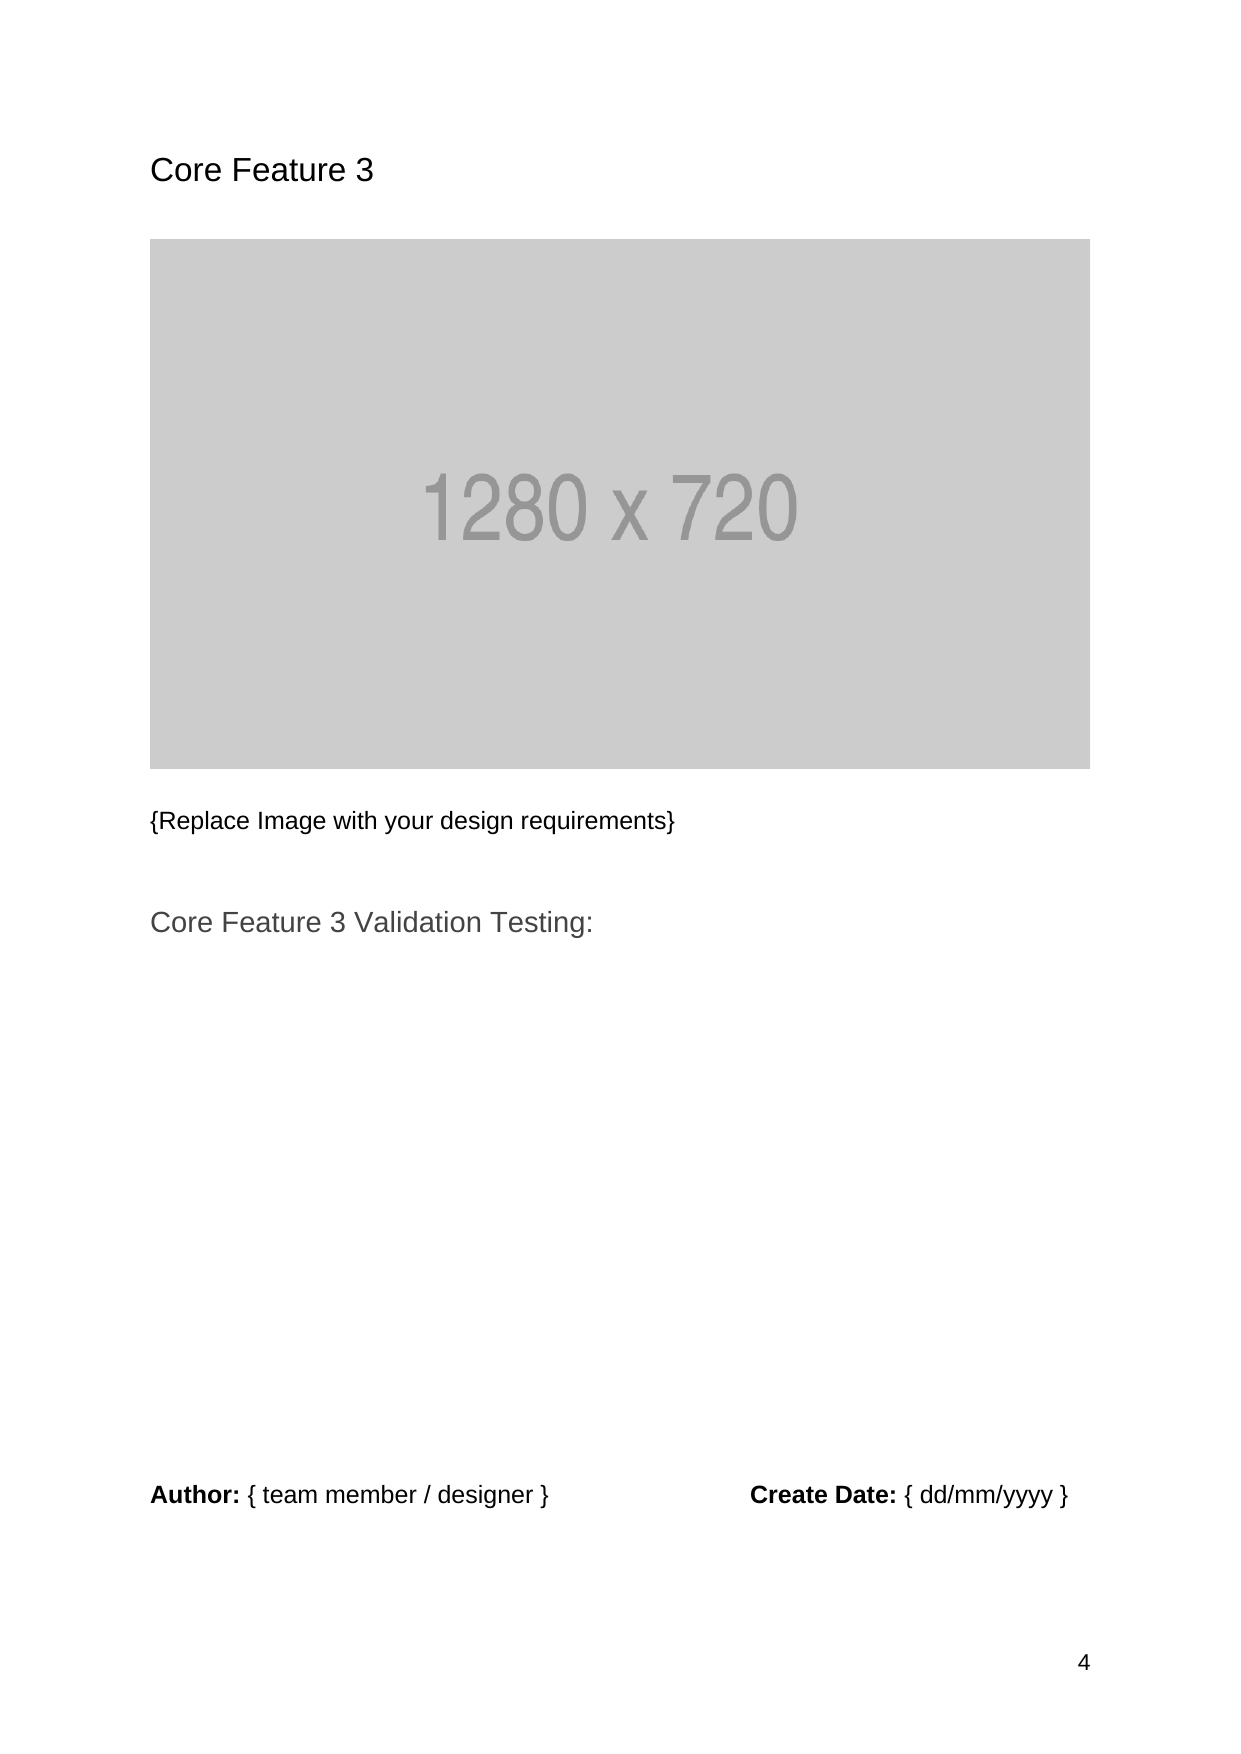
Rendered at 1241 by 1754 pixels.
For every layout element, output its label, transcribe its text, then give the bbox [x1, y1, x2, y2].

text Author: { team member / designer } Create Date: { dd/mm/yyyy } [150, 1480, 1090, 1509]
picture [150, 239, 1091, 769]
text {Replace Image with your design requirements} [150, 806, 1090, 834]
subtitle Core Feature 3 [150, 150, 1090, 188]
subtitle Core Feature 3 Validation Testing: [150, 905, 1090, 939]
